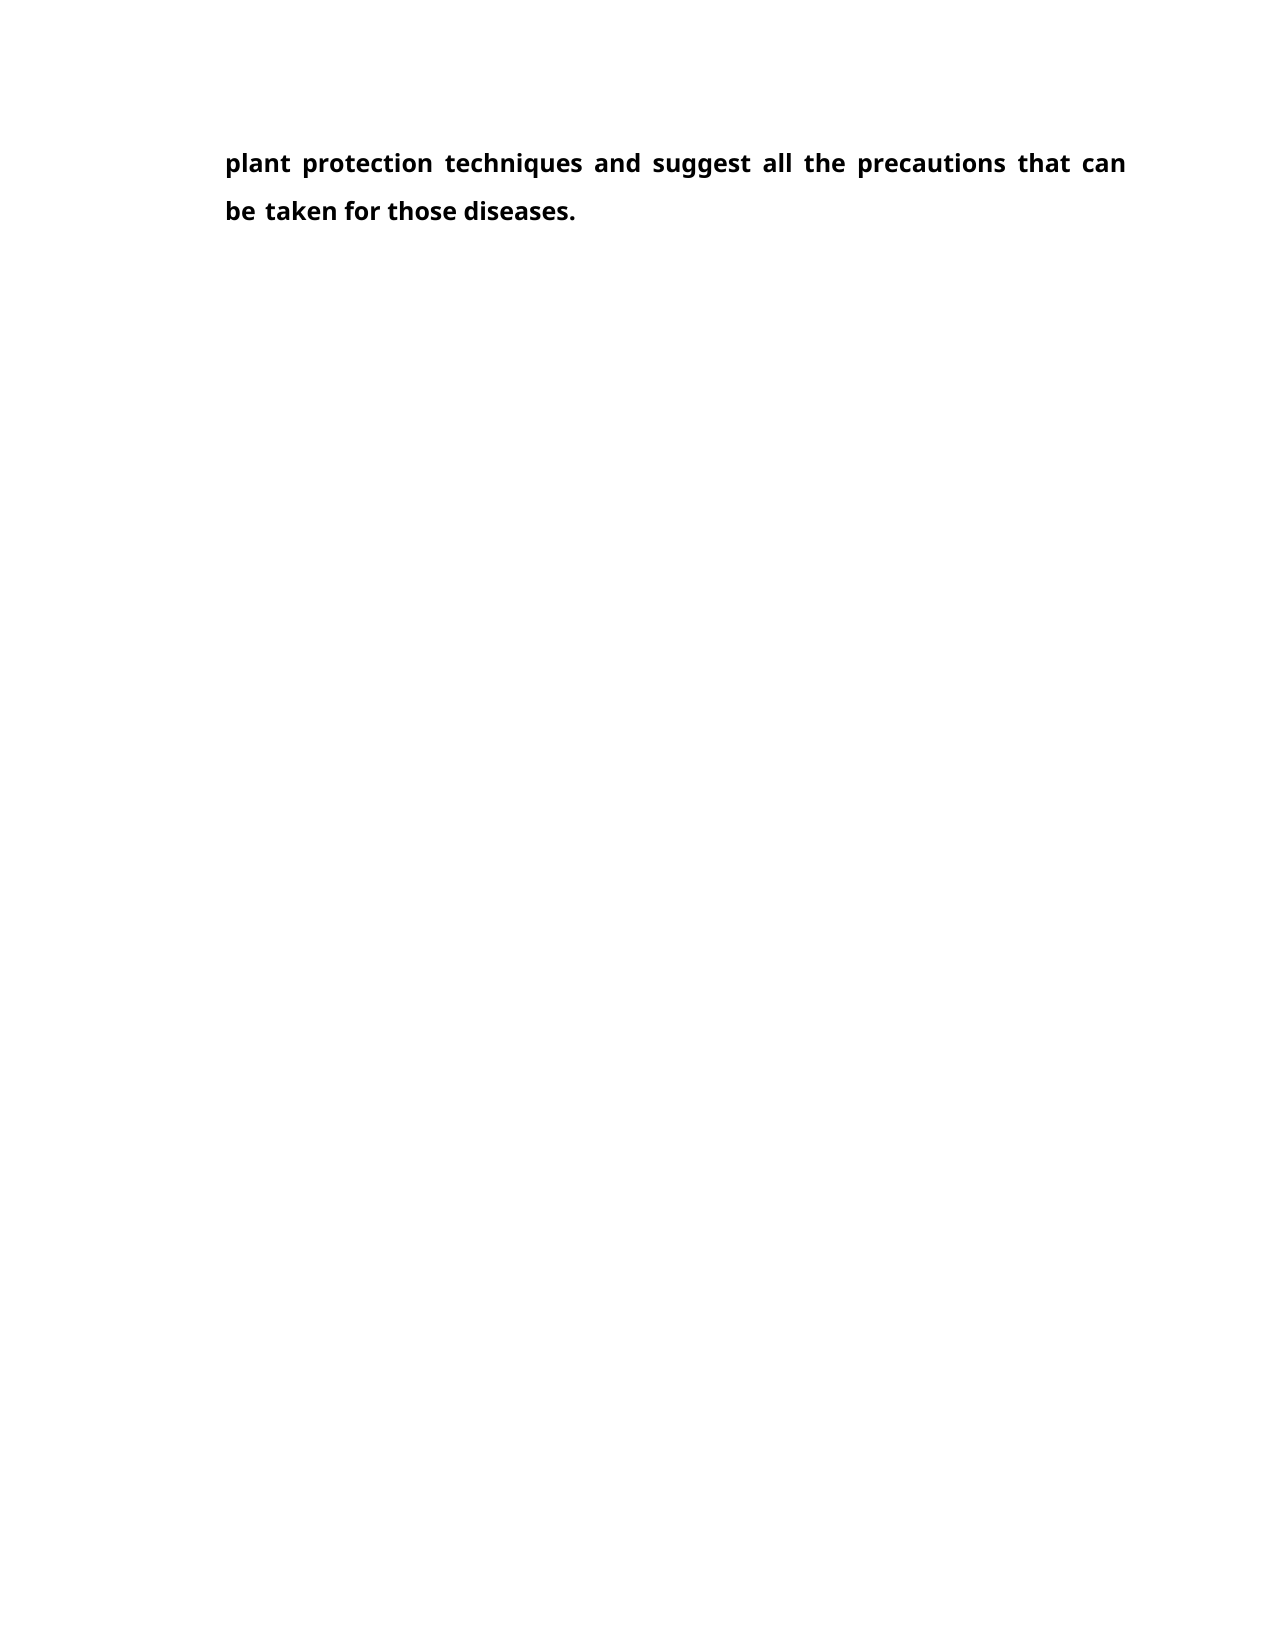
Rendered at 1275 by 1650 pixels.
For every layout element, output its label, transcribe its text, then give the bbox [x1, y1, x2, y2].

text plant protection techniques and suggest all the precautions that can be taken for those diseases. [225, 146, 1126, 227]
